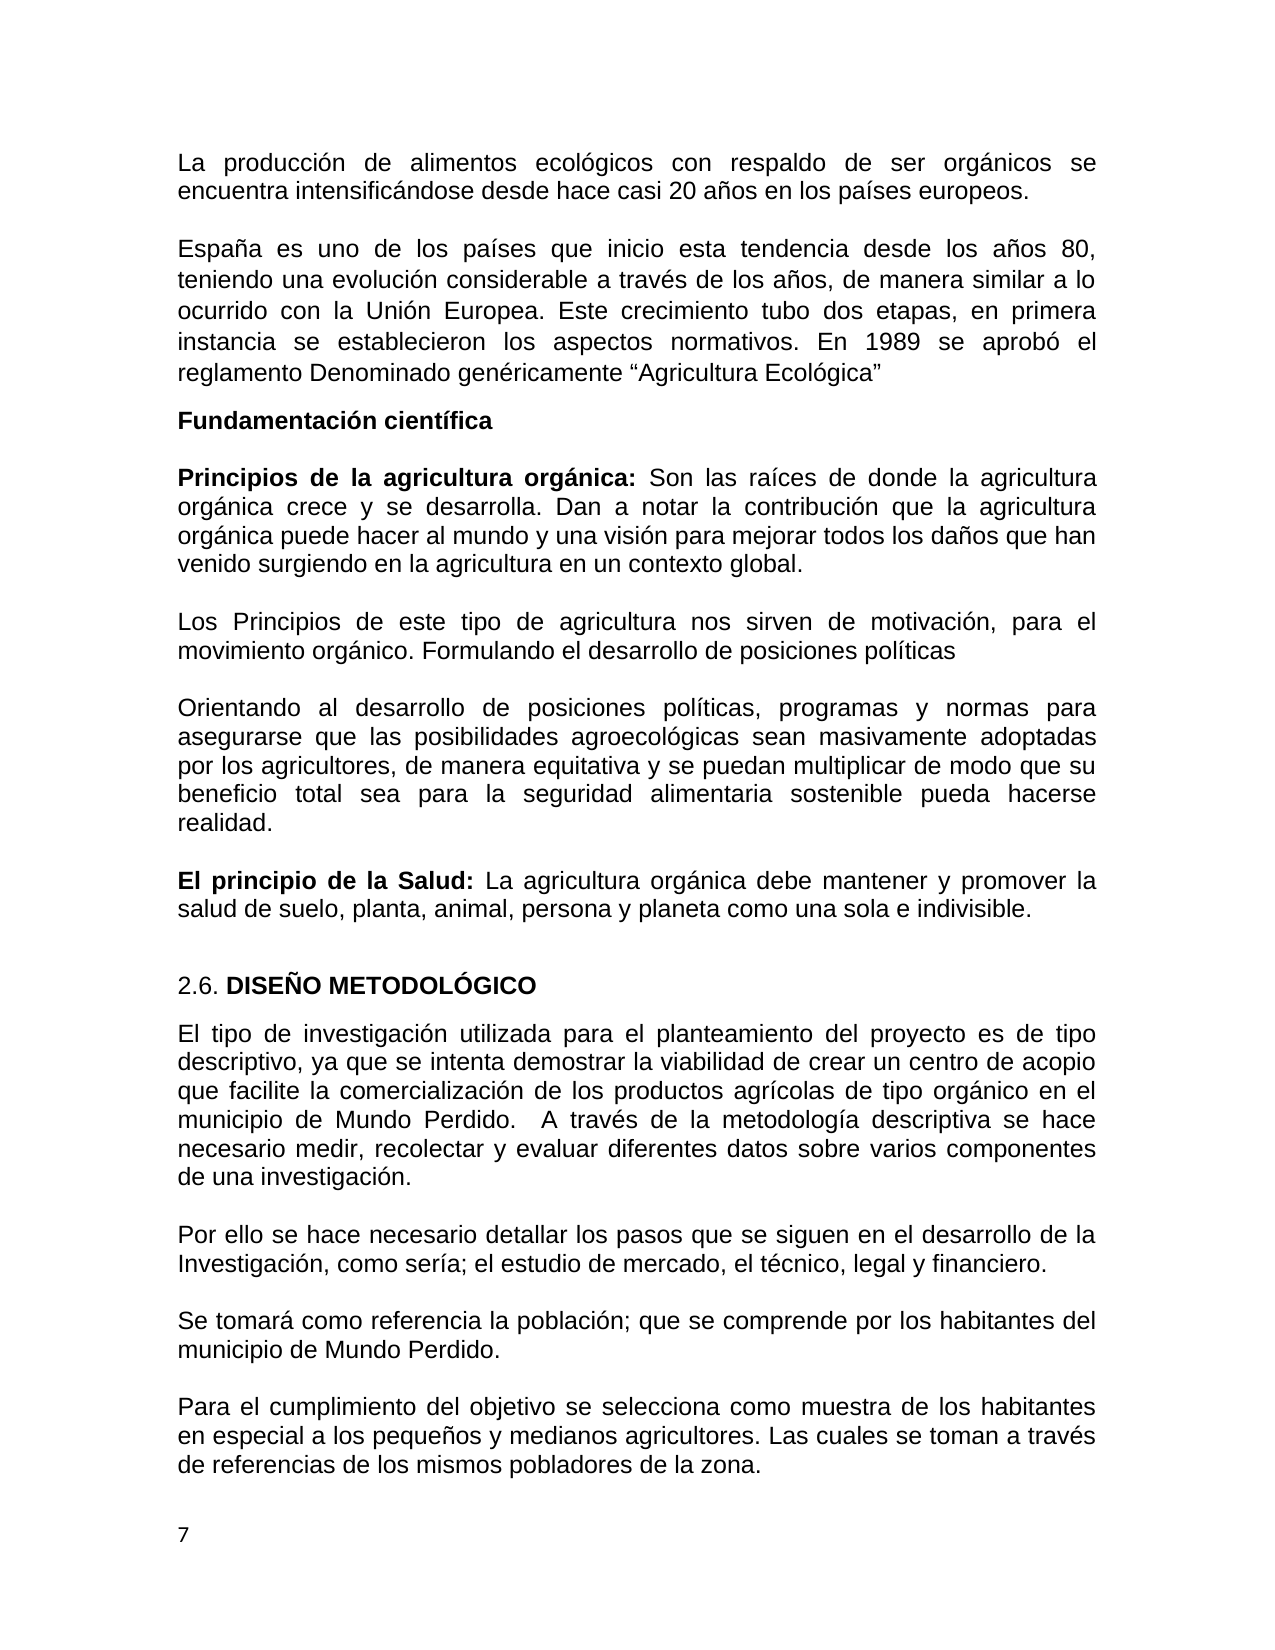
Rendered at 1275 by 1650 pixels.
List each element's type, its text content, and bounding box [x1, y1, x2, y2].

text 2.6. DISEÑO METODOLÓGICO [177, 971, 1098, 1000]
text Para el cumplimiento del objetivo se selecciona como muestra de los habitantes en especial a los pequeños y medianos agricultores. Las cuales se toman a través de referencias de los mismos pobladores de la zona. [177, 1392, 1098, 1479]
text La producción de alimentos ecológicos con respaldo de ser orgánicos se encuentra intensificándose desde hace casi 20 años en los países europeos. [177, 148, 1098, 205]
text Orientando al desarrollo de posiciones políticas, programas y normas para asegurarse que las posibilidades agroecológicas sean masivamente adoptadas por los agricultores, de manera equitativa y se puedan multiplicar de modo que su beneficio total sea para la seguridad alimentaria sostenible pueda hacerse realidad. [177, 693, 1098, 837]
text El principio de la Salud: La agricultura orgánica debe mantener y promover la salud de suelo, planta, animal, persona y planeta como una sola e indivisible. [177, 866, 1098, 923]
text El tipo de investigación utilizada para el planteamiento del proyecto es de tipo descriptivo, ya que se intenta demostrar la viabilidad de crear un centro de acopio que facilite la comercialización de los productos agrícolas de tipo orgánico en el municipio de Mundo Perdido. A través de la metodología descriptiva se hace necesario medir, recolectar y evaluar diferentes datos sobre varios componentes de una investigación. [177, 1019, 1098, 1191]
text Fundamentación científica [177, 406, 1098, 434]
text Se tomará como referencia la población; que se comprende por los habitantes del municipio de Mundo Perdido. [177, 1306, 1098, 1364]
text Principios de la agricultura orgánica: Son las raíces de donde la agricultura orgánica crece y se desarrolla. Dan a notar la contribución que la agricultura orgánica puede hacer al mundo y una visión para mejorar todos los daños que han venido surgiendo en la agricultura en un contexto global. [177, 463, 1098, 578]
text Los Principios de este tipo de agricultura nos sirven de motivación, para el movimiento orgánico. Formulando el desarrollo de posiciones políticas [177, 607, 1098, 664]
text Por ello se hace necesario detallar los pasos que se siguen en el desarrollo de la Investigación, como sería; el estudio de mercado, el técnico, legal y financiero. [177, 1220, 1098, 1277]
text España es uno de los países que inicio esta tendencia desde los años 80, teniendo una evolución considerable a través de los años, de manera similar a lo ocurrido con la Unión Europea. Este crecimiento tubo dos etapas, en primera instancia se establecieron los aspectos normativos. En 1989 se aprobó el reglamento Denominado genéricamente “Agricultura Ecológica” [177, 234, 1098, 387]
